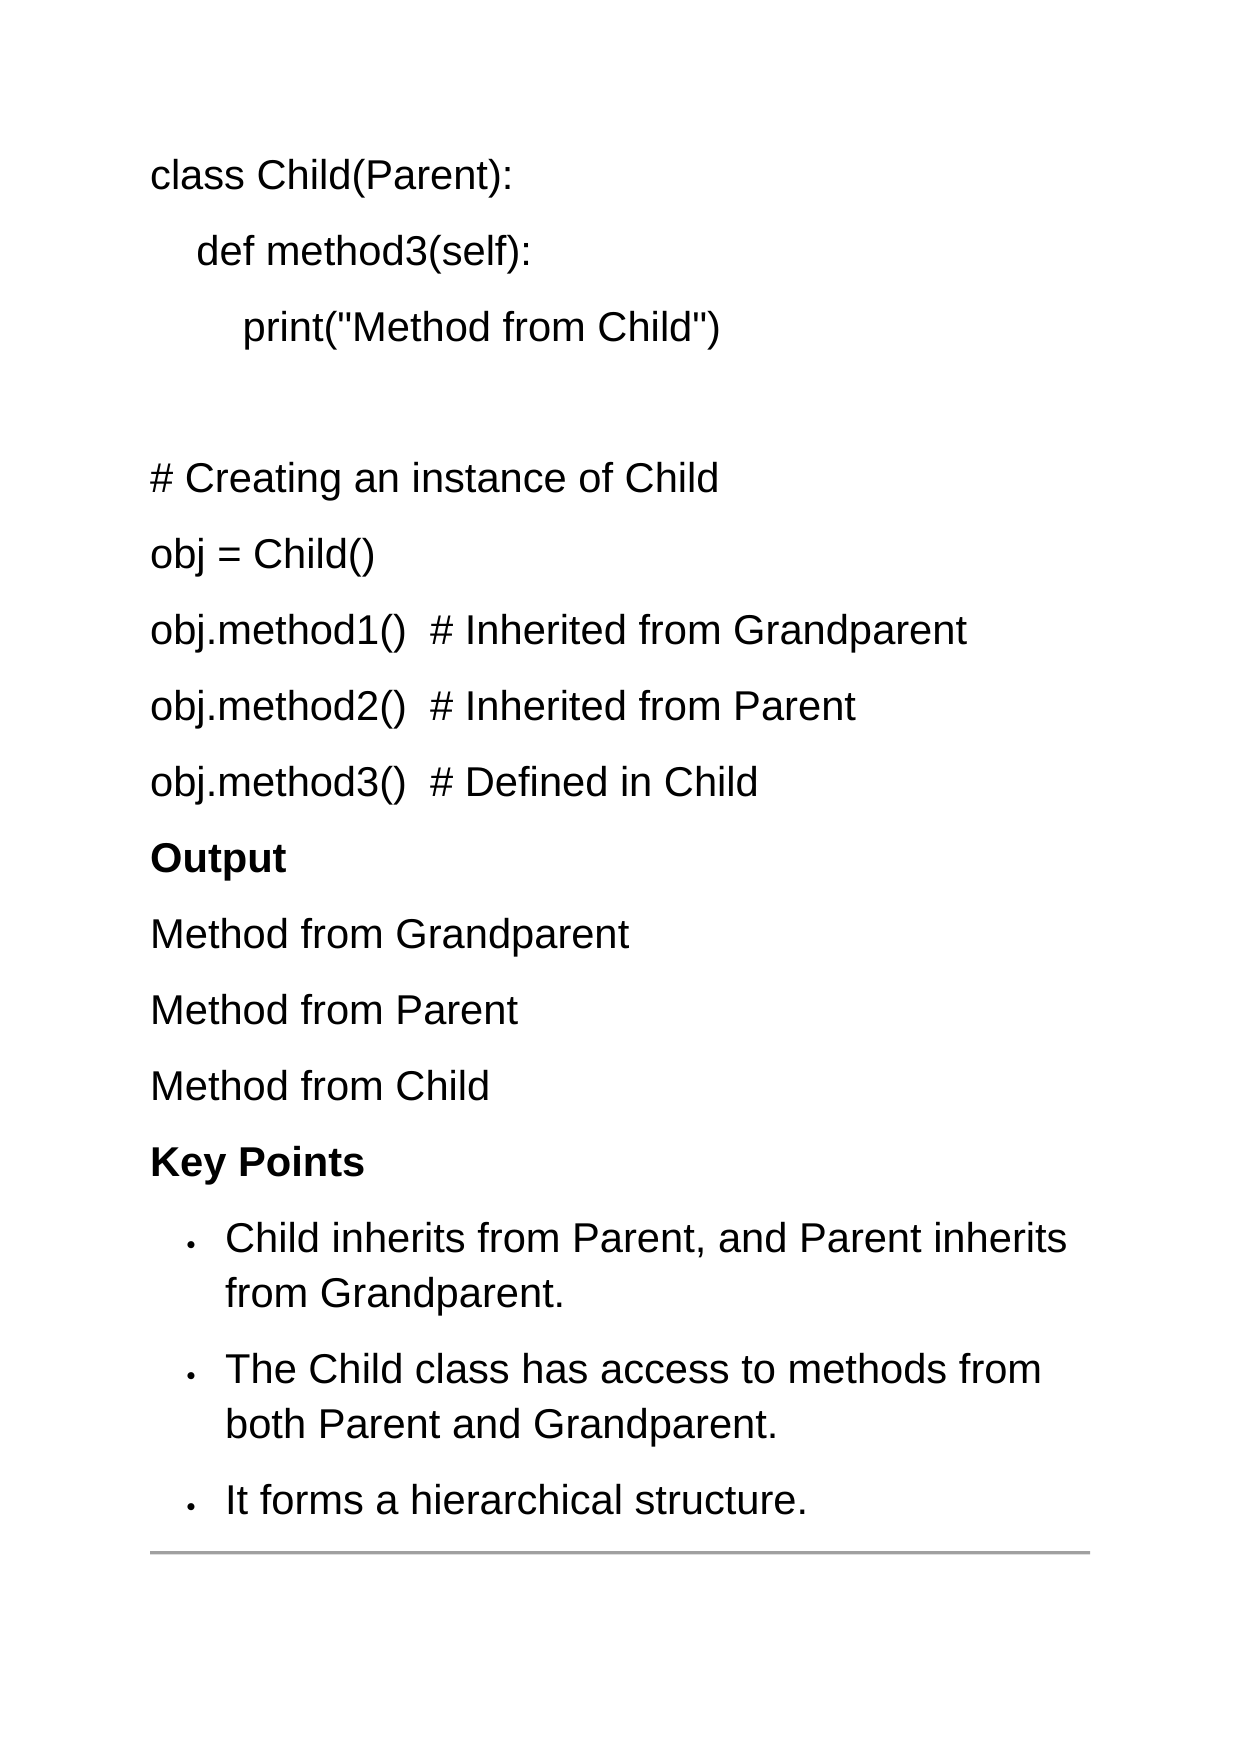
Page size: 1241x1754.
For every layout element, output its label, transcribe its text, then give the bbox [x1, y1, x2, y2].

text class Child(Parent): [150, 150, 1090, 198]
text Output [150, 833, 1090, 881]
text # Creating an instance of Child [150, 454, 1090, 502]
list The Child class has access to methods from both Parent and Grandparent. [187, 1344, 1090, 1447]
text Method from Grandparent [150, 909, 1090, 957]
text def method3(self): [150, 226, 1090, 274]
text obj.method1() # Inherited from Grandparent [150, 606, 1090, 653]
text obj = Child() [150, 530, 1090, 578]
text print("Method from Child") [150, 302, 1090, 350]
text Key Points [150, 1137, 1090, 1185]
text obj.method3() # Defined in Child [150, 757, 1090, 805]
list It forms a hierarchical structure. [187, 1475, 1090, 1523]
text Method from Child [150, 1061, 1090, 1109]
text Method from Parent [150, 985, 1090, 1033]
list Child inherits from Parent, and Parent inherits from Grandparent. [187, 1213, 1090, 1316]
text obj.method2() # Inherited from Parent [150, 682, 1090, 729]
